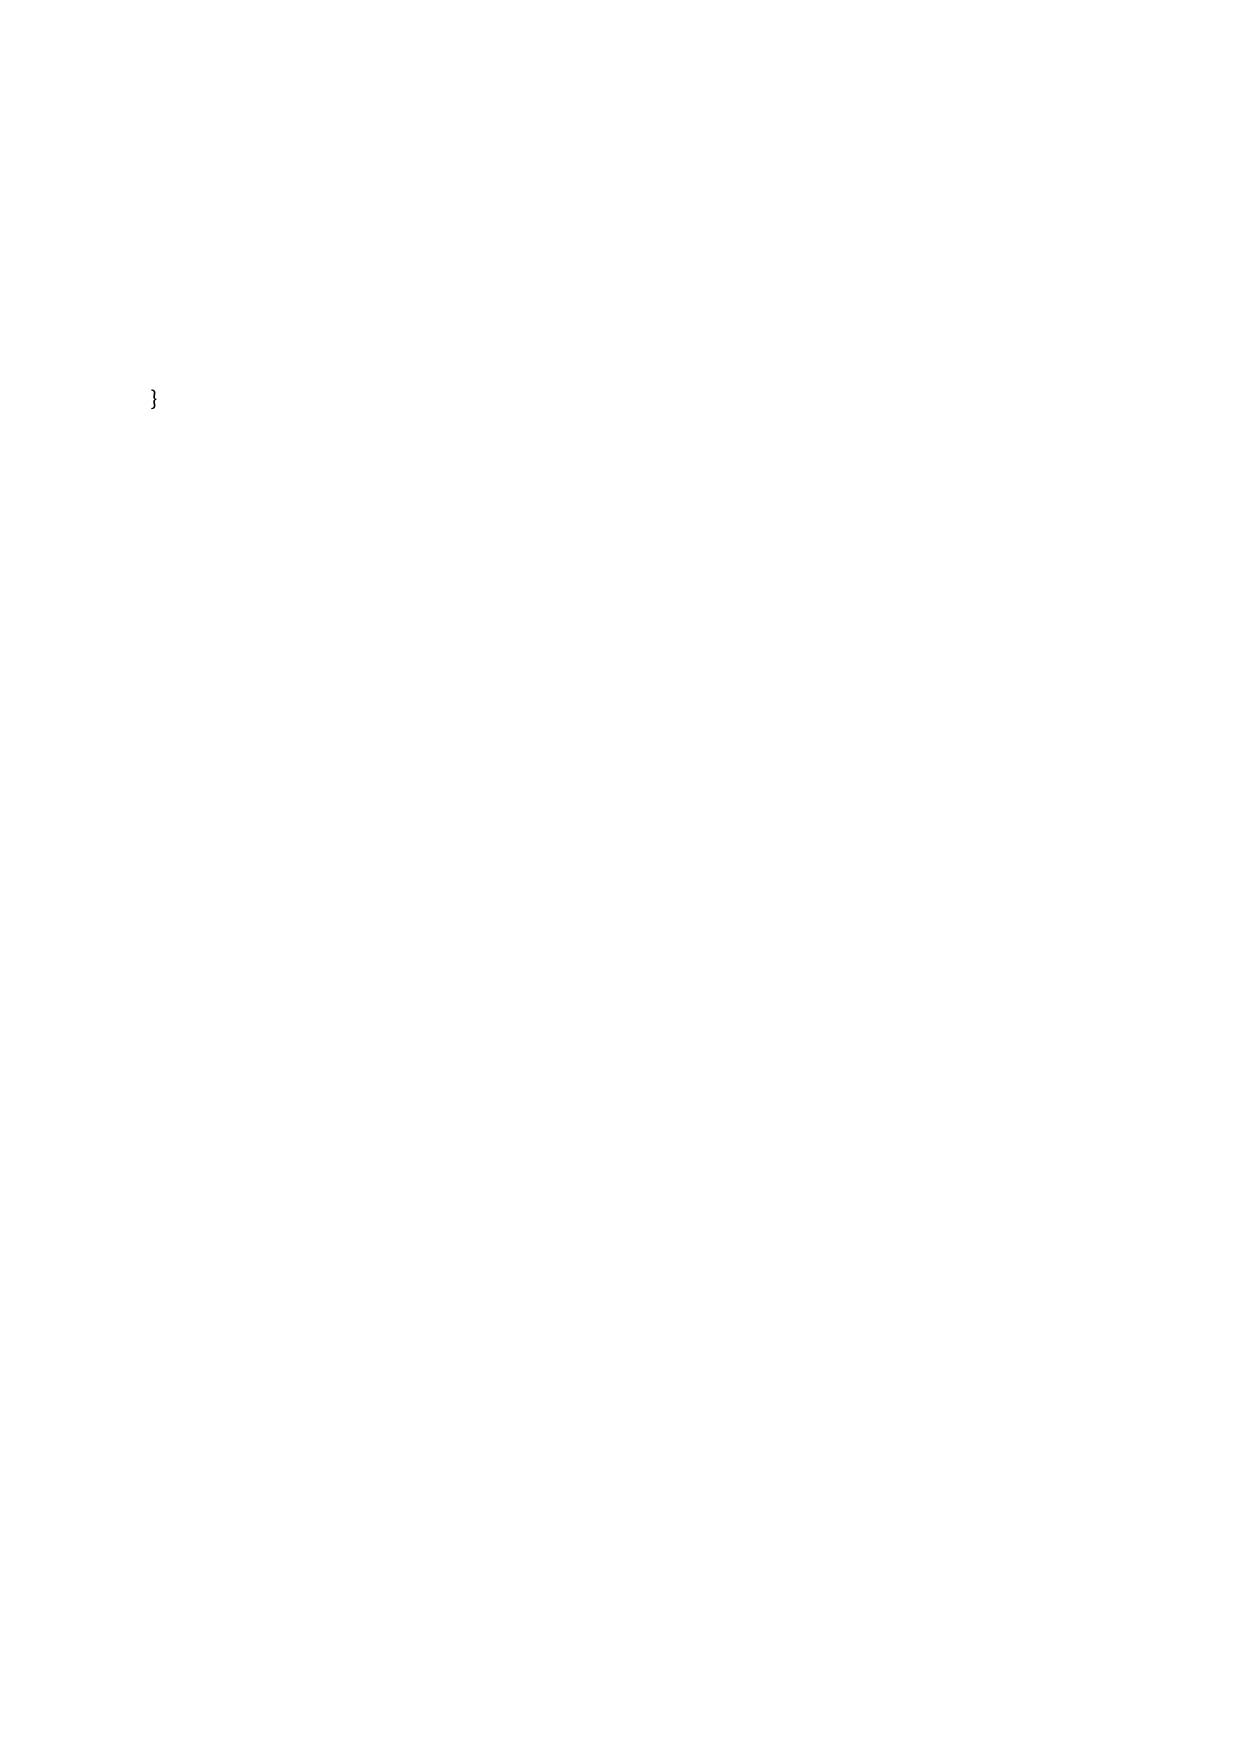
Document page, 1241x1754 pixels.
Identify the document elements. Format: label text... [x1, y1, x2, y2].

text } [150, 384, 1090, 412]
